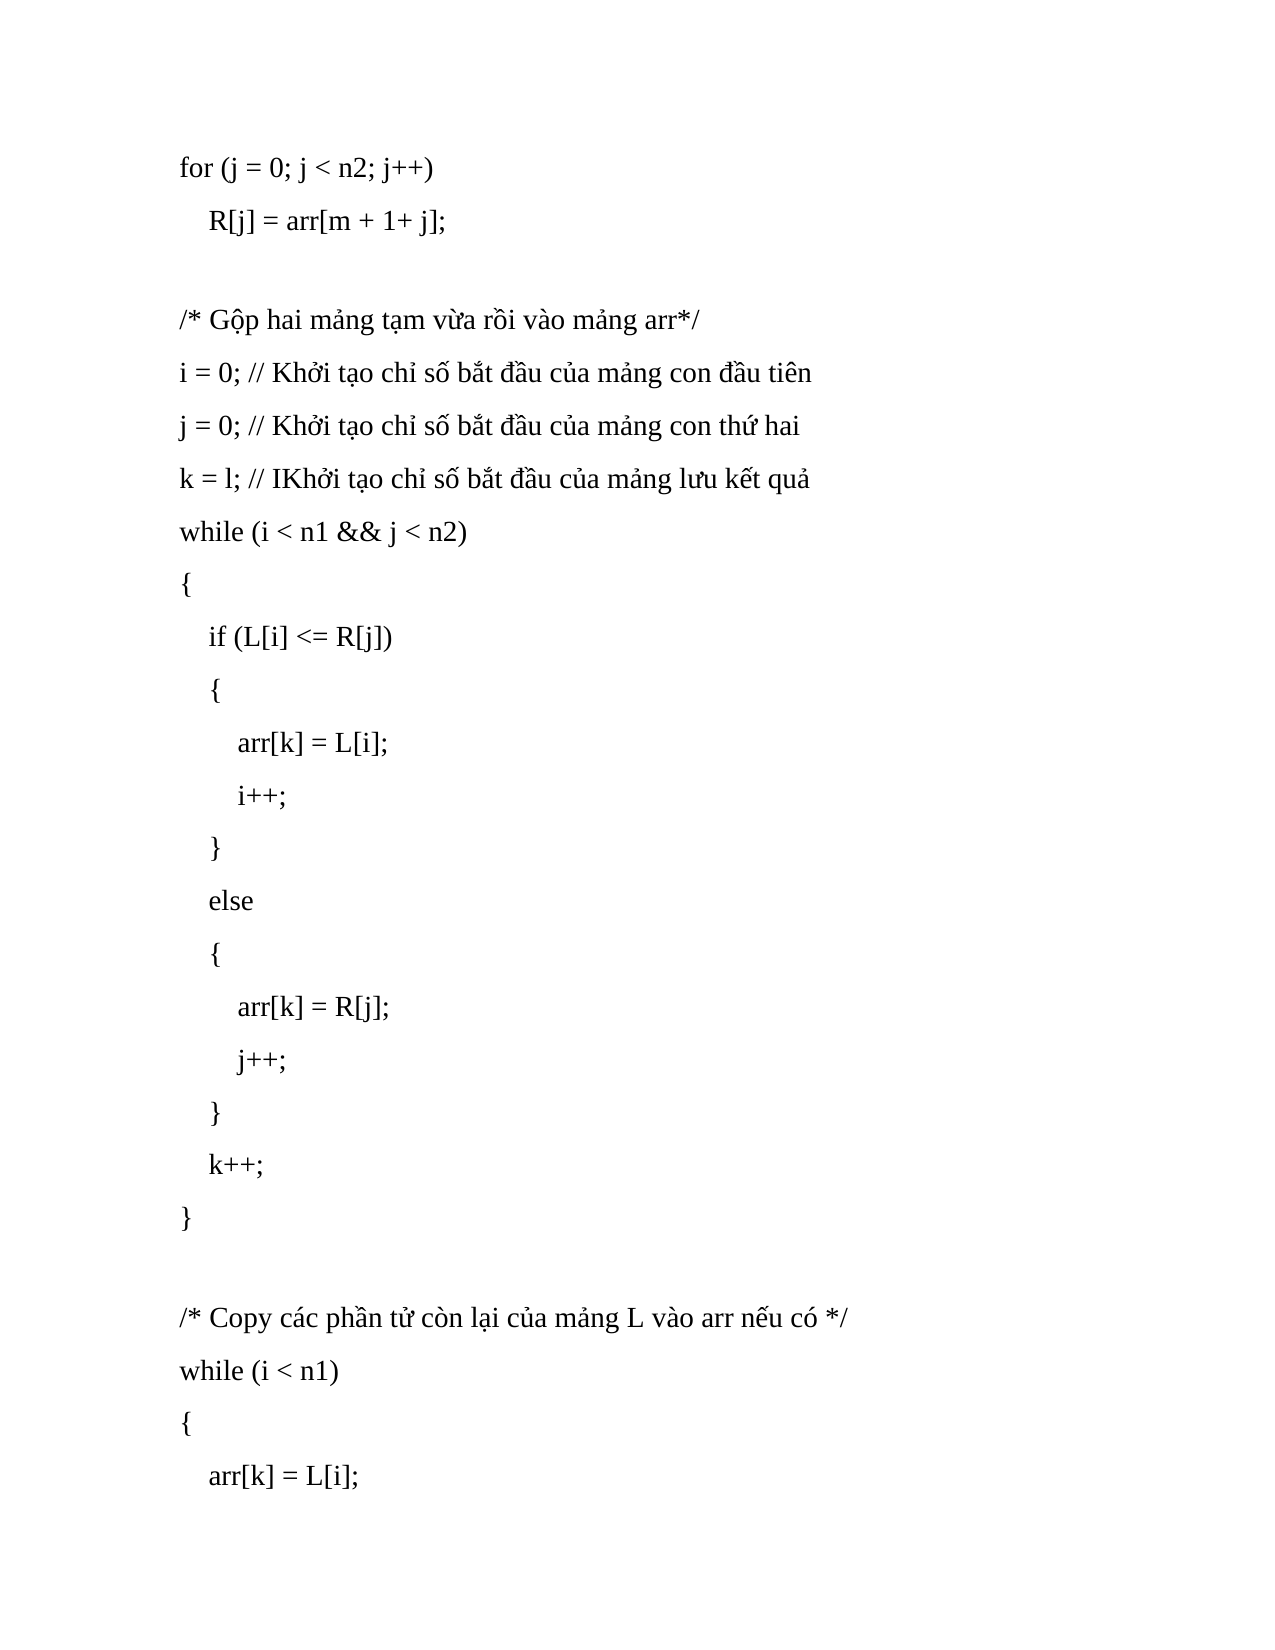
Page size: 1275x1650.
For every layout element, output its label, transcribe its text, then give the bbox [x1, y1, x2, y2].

text /* Gộp hai mảng tạm vừa rồi vào mảng arr*/ [150, 302, 1125, 336]
text else [150, 883, 1125, 917]
text k = l; // IKhởi tạo chỉ số bắt đầu của mảng lưu kết quả [150, 461, 1125, 494]
text R[j] = arr[m + 1+ j]; [150, 203, 1125, 236]
text } [150, 1200, 1125, 1234]
text arr[k] = L[i]; [150, 1458, 1125, 1492]
text arr[k] = L[i]; [150, 725, 1125, 758]
text { [150, 672, 1125, 706]
text j = 0; // Khởi tạo chỉ số bắt đầu của mảng con thứ hai [150, 408, 1125, 442]
text { [150, 936, 1125, 970]
text if (L[i] <= R[j]) [150, 619, 1125, 653]
text while (i < n1) [150, 1353, 1125, 1386]
text while (i < n1 && j < n2) [150, 514, 1125, 547]
text i = 0; // Khởi tạo chỉ số bắt đầu của mảng con đầu tiên [150, 355, 1125, 389]
text k++; [150, 1147, 1125, 1181]
text i++; [150, 778, 1125, 811]
text { [150, 567, 1125, 600]
text j++; [150, 1042, 1125, 1075]
text } [150, 831, 1125, 864]
text } [150, 1095, 1125, 1128]
text { [150, 1406, 1125, 1439]
text /* Copy các phần tử còn lại của mảng L vào arr nếu có */ [150, 1300, 1125, 1333]
text arr[k] = R[j]; [150, 989, 1125, 1023]
text for (j = 0; j < n2; j++) [150, 150, 1125, 183]
